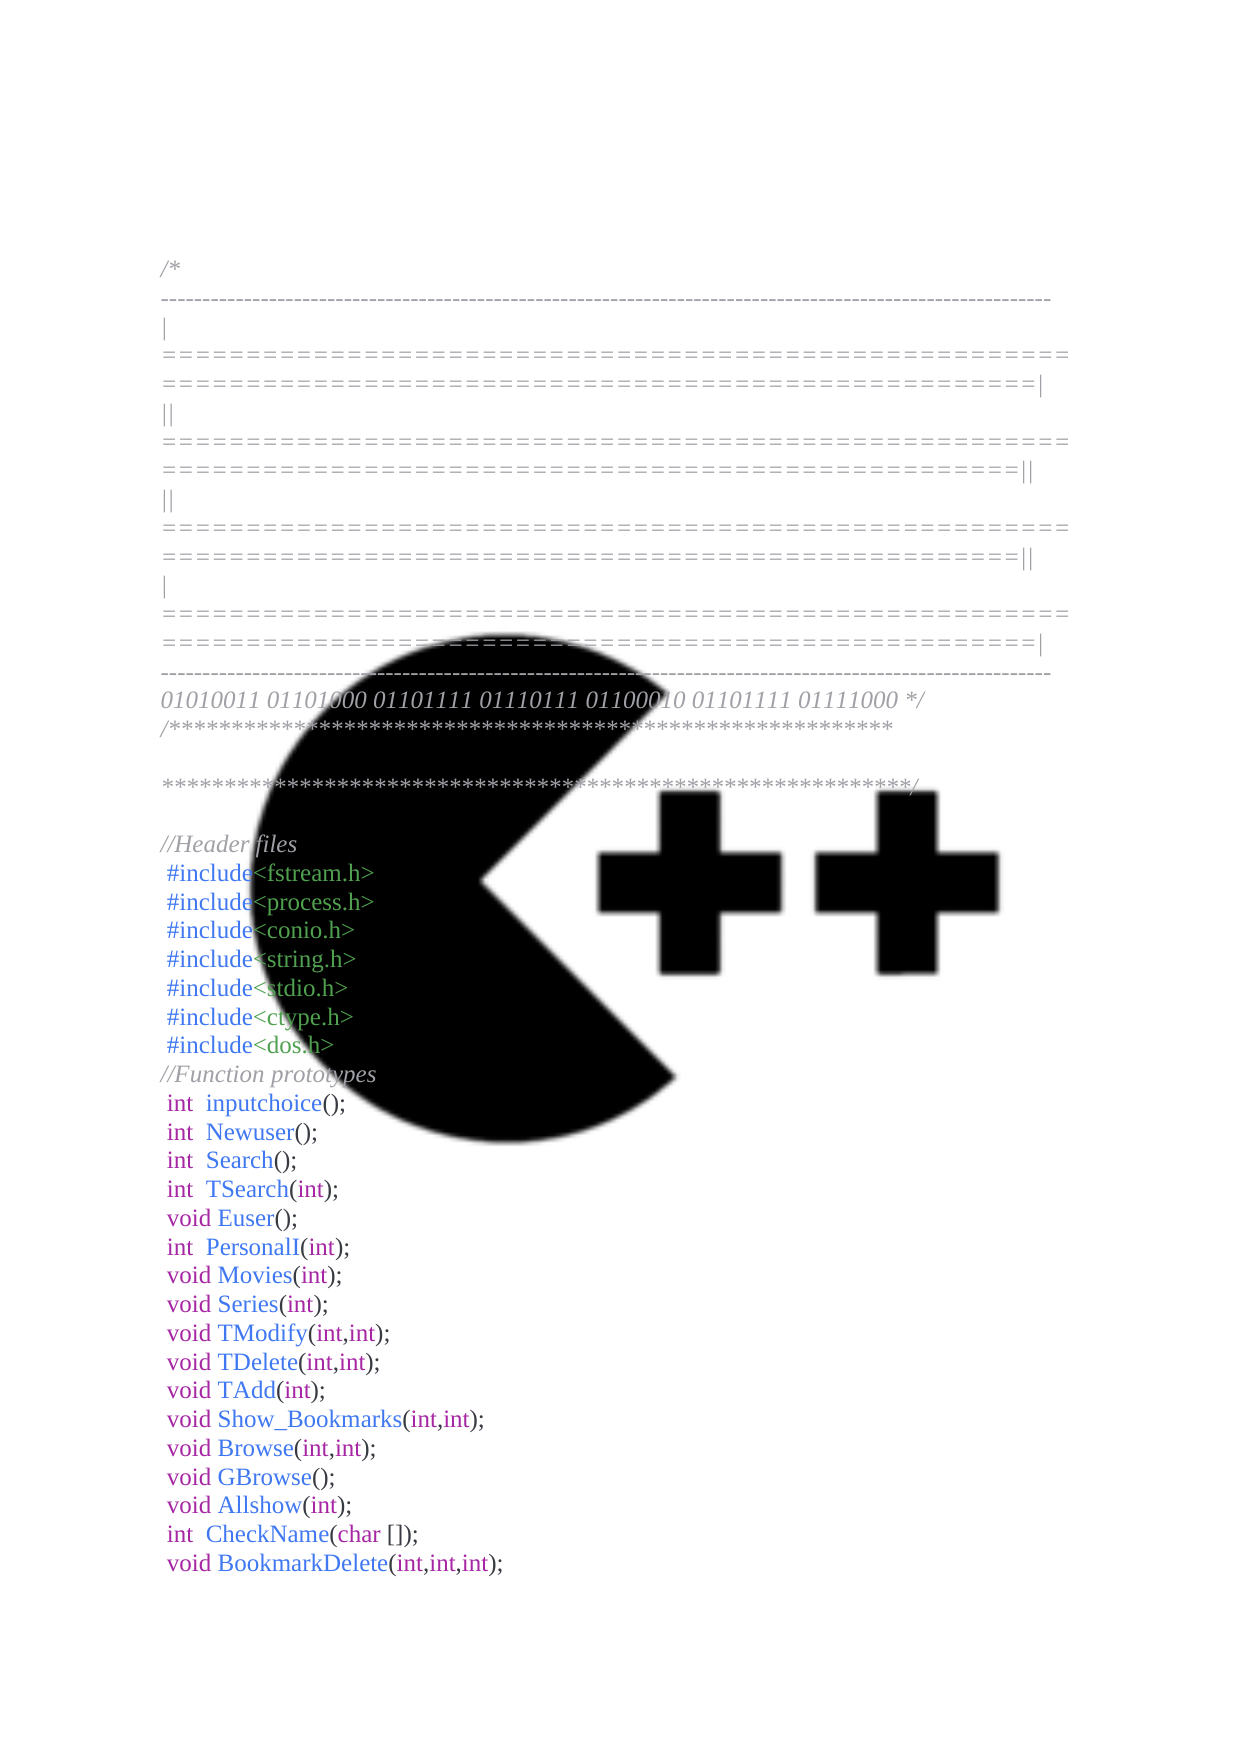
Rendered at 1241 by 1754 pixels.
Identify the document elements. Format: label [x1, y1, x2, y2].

table_header [150, 244, 1090, 1587]
